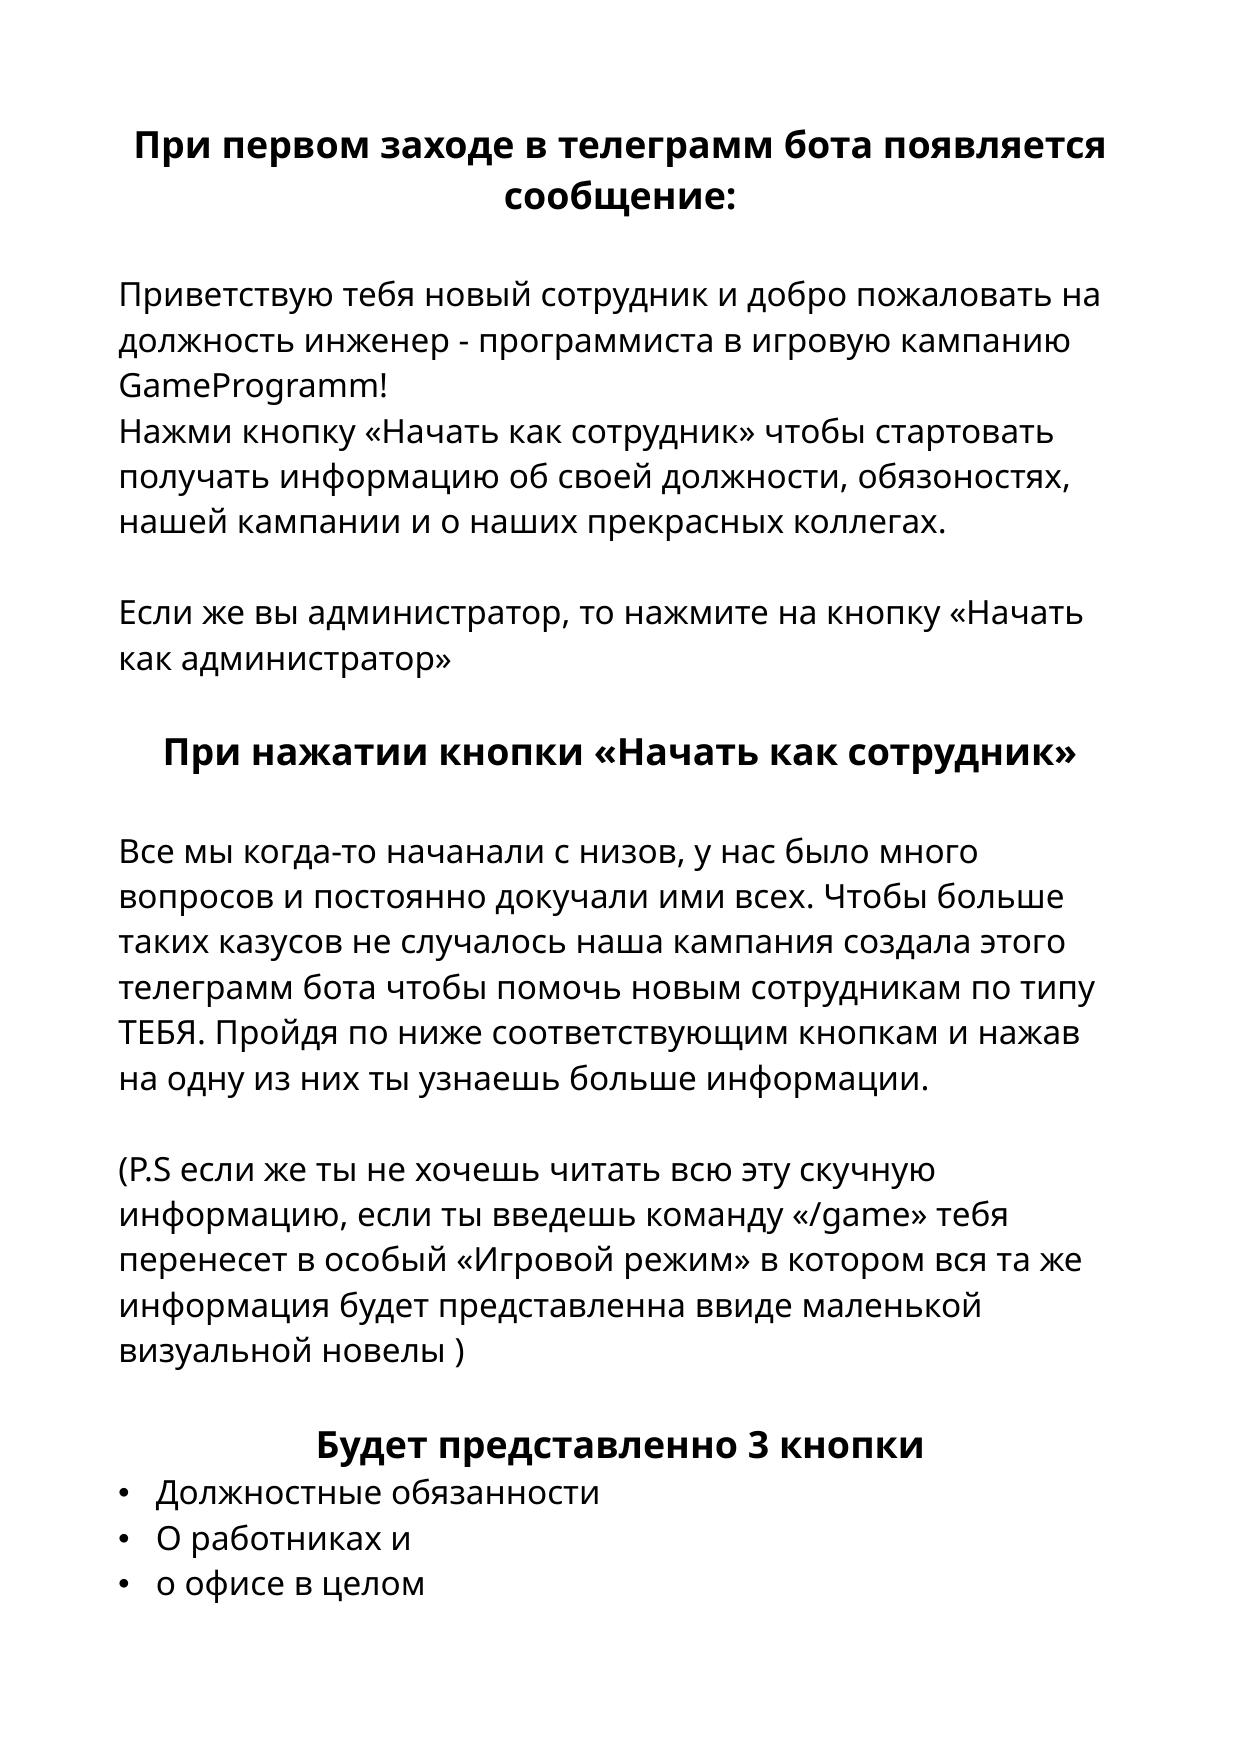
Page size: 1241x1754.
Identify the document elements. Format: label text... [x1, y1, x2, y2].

text Приветствую тебя новый сотрудник и добро пожаловать на должность инженер - программиста в игровую кампанию GameProgramm! [118, 271, 1122, 407]
list О работниках и [118, 1514, 1122, 1560]
text Будет представленно 3 кнопки [118, 1418, 1122, 1469]
text При первом заходе в телеграмм бота появляется сообщение: [118, 118, 1122, 220]
text (P.S если же ты не хочешь читать всю эту скучную информацию, если ты введешь команду «/game» тебя перенесет в особый «Игровой режим» в котором вся та же информация будет представленна ввиде маленькой визуальной новелы ) [118, 1145, 1122, 1372]
text Нажми кнопку «Начать как сотрудник» чтобы стартовать получать информацию об своей должности, обязоностях, нашей кампании и о наших прекрасных коллегах. [118, 407, 1122, 544]
text При нажатии кнопки «Начать как сотрудник» [118, 725, 1122, 776]
list Должностные обязанности [118, 1469, 1122, 1514]
list о офисе в целом [118, 1560, 1122, 1605]
text Если же вы администратор, то нажмите на кнопку «Начать как администратор» [118, 589, 1122, 680]
text Все мы когда-то начанали с низов, у нас было много вопросов и постоянно докучали ими всех. Чтобы больше таких казусов не случалось наша кампания создала этого телеграмм бота чтобы помочь новым сотрудникам по типу ТЕБЯ. Пройдя по ниже соответствующим кнопкам и нажав на одну из них ты узнаешь больше информации. [118, 827, 1122, 1100]
